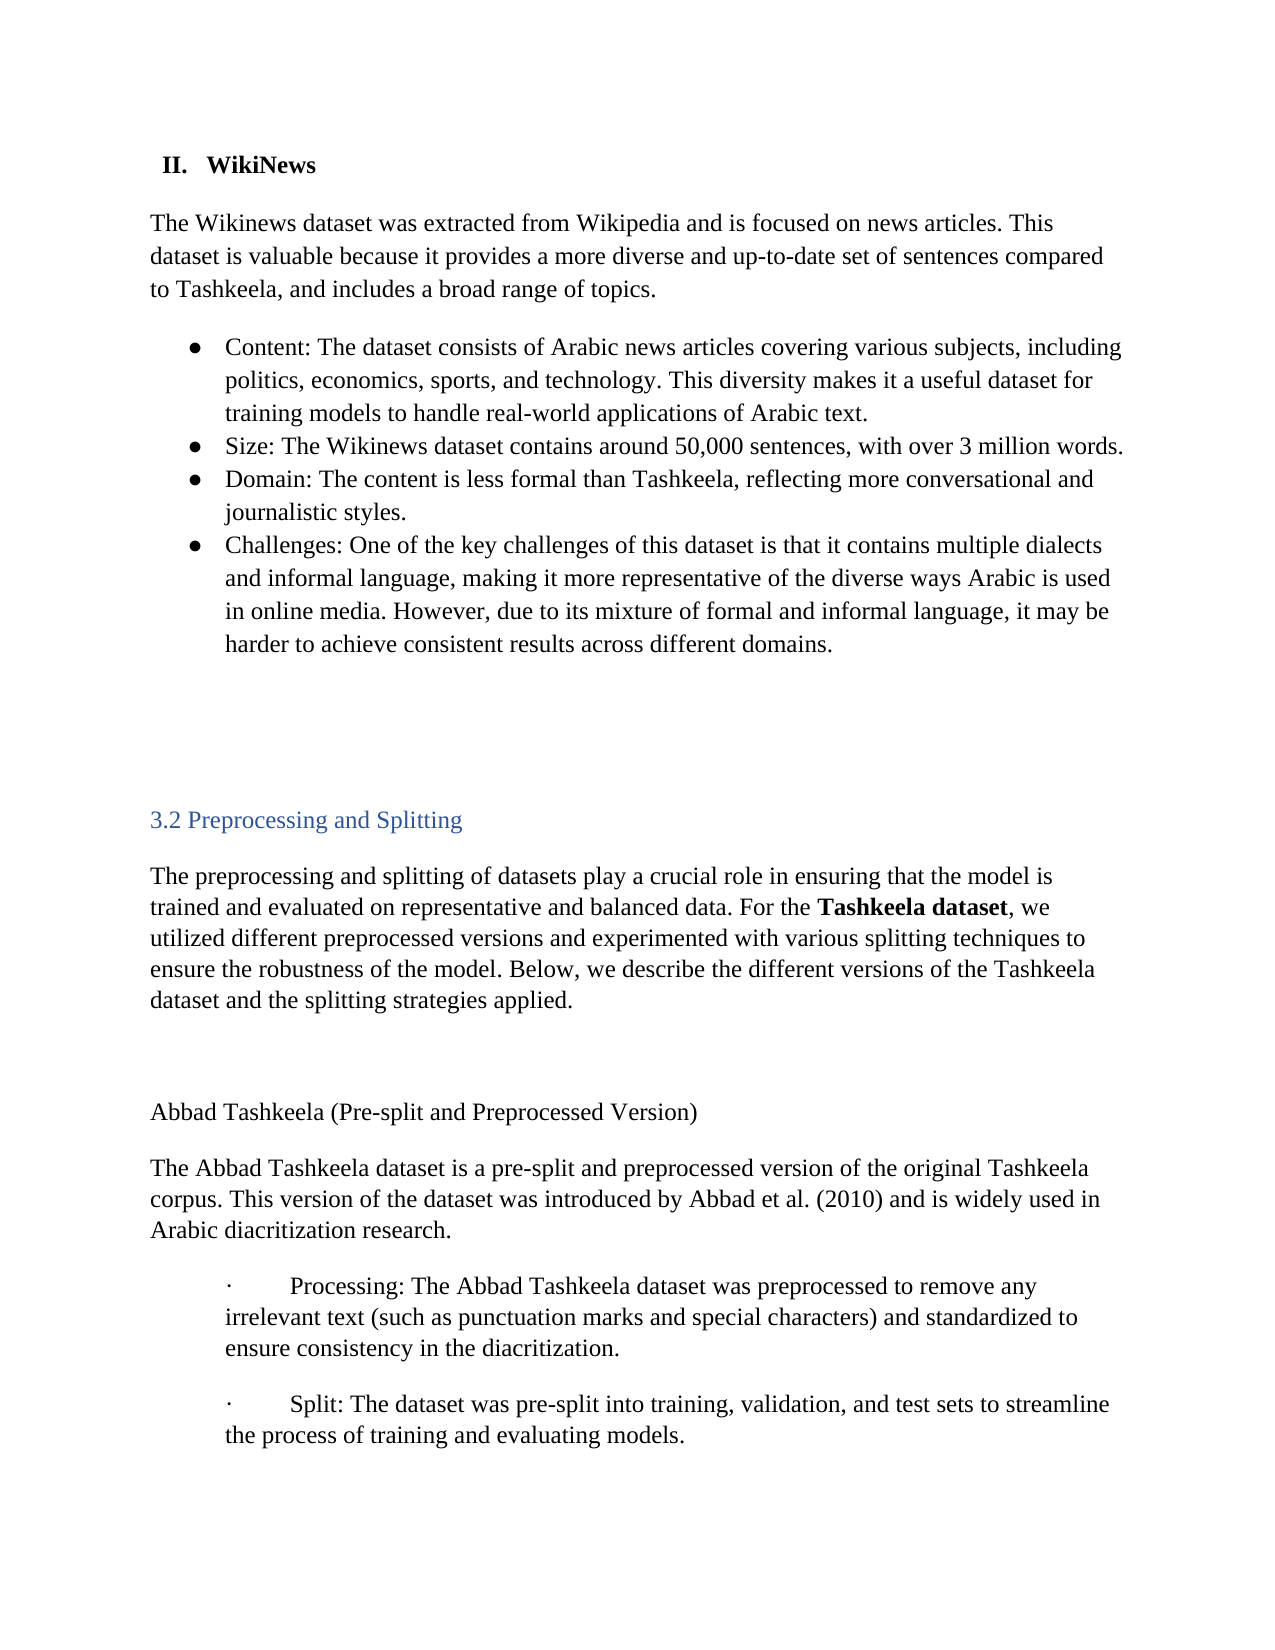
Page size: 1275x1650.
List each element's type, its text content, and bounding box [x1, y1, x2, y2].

list WikiNews [187, 150, 1125, 179]
subtitle Abbad Tashkeela (Pre-split and Preprocessed Version) [150, 1097, 1125, 1126]
text · Split: The dataset was pre-split into training, validation, and test sets to streamline the process of training and evaluating models. [225, 1389, 1125, 1449]
text The Abbad Tashkeela dataset is a pre-split and preprocessed version of the original Tashkeela corpus. This version of the dataset was introduced by Abbad et al. (2010) and is widely used in Arabic diacritization research. [150, 1153, 1125, 1244]
list Domain: The content is less formal than Tashkeela, reflecting more conversational and journalistic styles. [187, 464, 1125, 526]
list Content: The dataset consists of Arabic news articles covering various subjects, including politics, economics, sports, and technology. This diversity makes it a useful dataset for training models to handle real-world applications of Arabic text. [187, 332, 1125, 427]
list Size: The Wikinews dataset contains around 50,000 sentences, with over 3 million words. [187, 431, 1125, 460]
text The preprocessing and splitting of datasets play a crucial role in ensuring that the model is trained and evaluated on representative and balanced data. For the Tashkeela dataset, we utilized different preprocessed versions and experimented with various splitting techniques to ensure the robustness of the model. Below, we describe the different versions of the Tashkeela dataset and the splitting strategies applied. [150, 861, 1125, 1014]
text · Processing: The Abbad Tashkeela dataset was preprocessed to remove any irrelevant text (such as punctuation marks and special characters) and standardized to ensure consistency in the diacritization. [225, 1271, 1125, 1362]
list Challenges: One of the key challenges of this dataset is that it contains multiple dialects and informal language, making it more representative of the diverse ways Arabic is used in online media. However, due to its mixture of formal and informal language, it may be harder to achieve consistent results across different domains. [187, 530, 1125, 658]
text The Wikinews dataset was extracted from Wikipedia and is focused on news articles. This dataset is valuable because it provides a more diverse and up-to-date set of sentences compared to Tashkeela, and includes a broad range of topics. [150, 208, 1125, 303]
subtitle 3.2 Preprocessing and Splitting [150, 805, 1125, 834]
